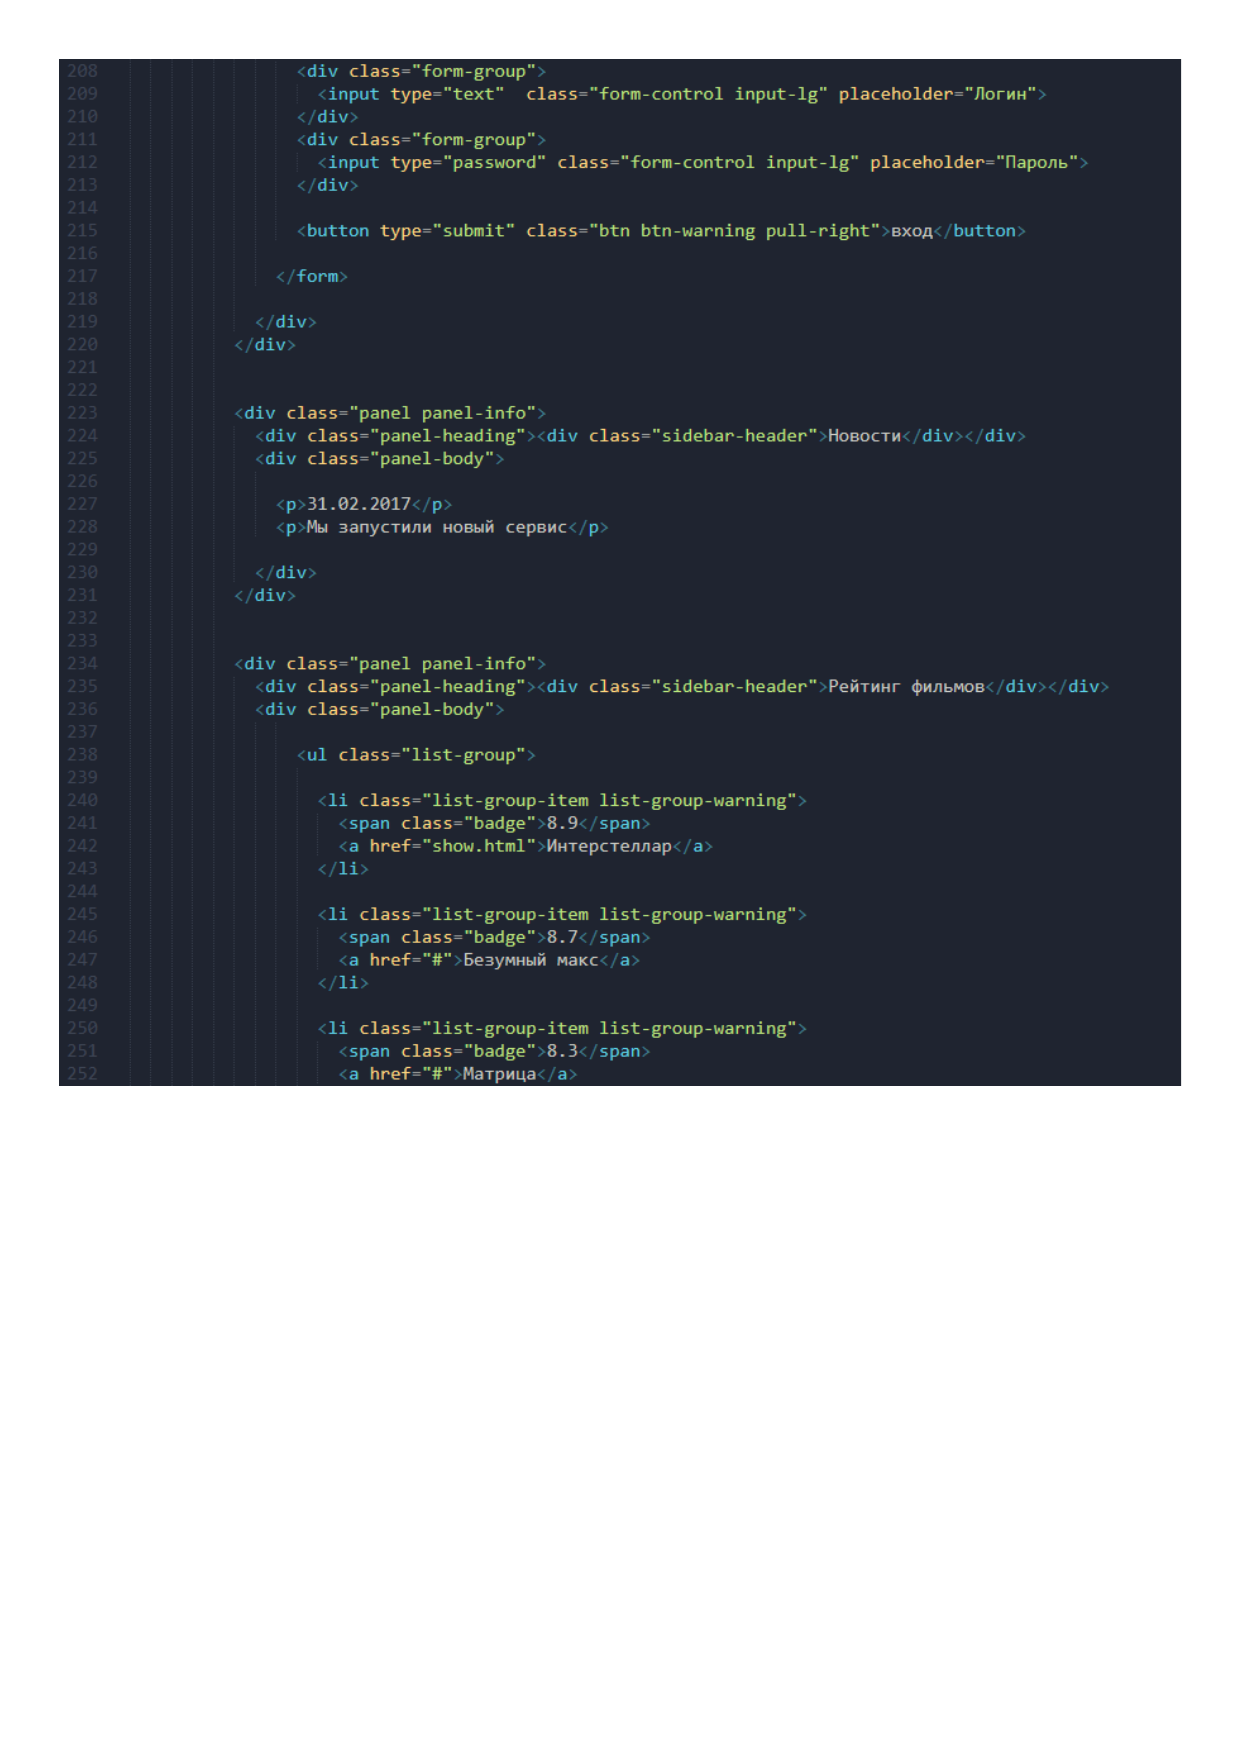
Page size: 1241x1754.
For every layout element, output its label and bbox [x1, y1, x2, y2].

picture [59, 59, 1182, 1086]
